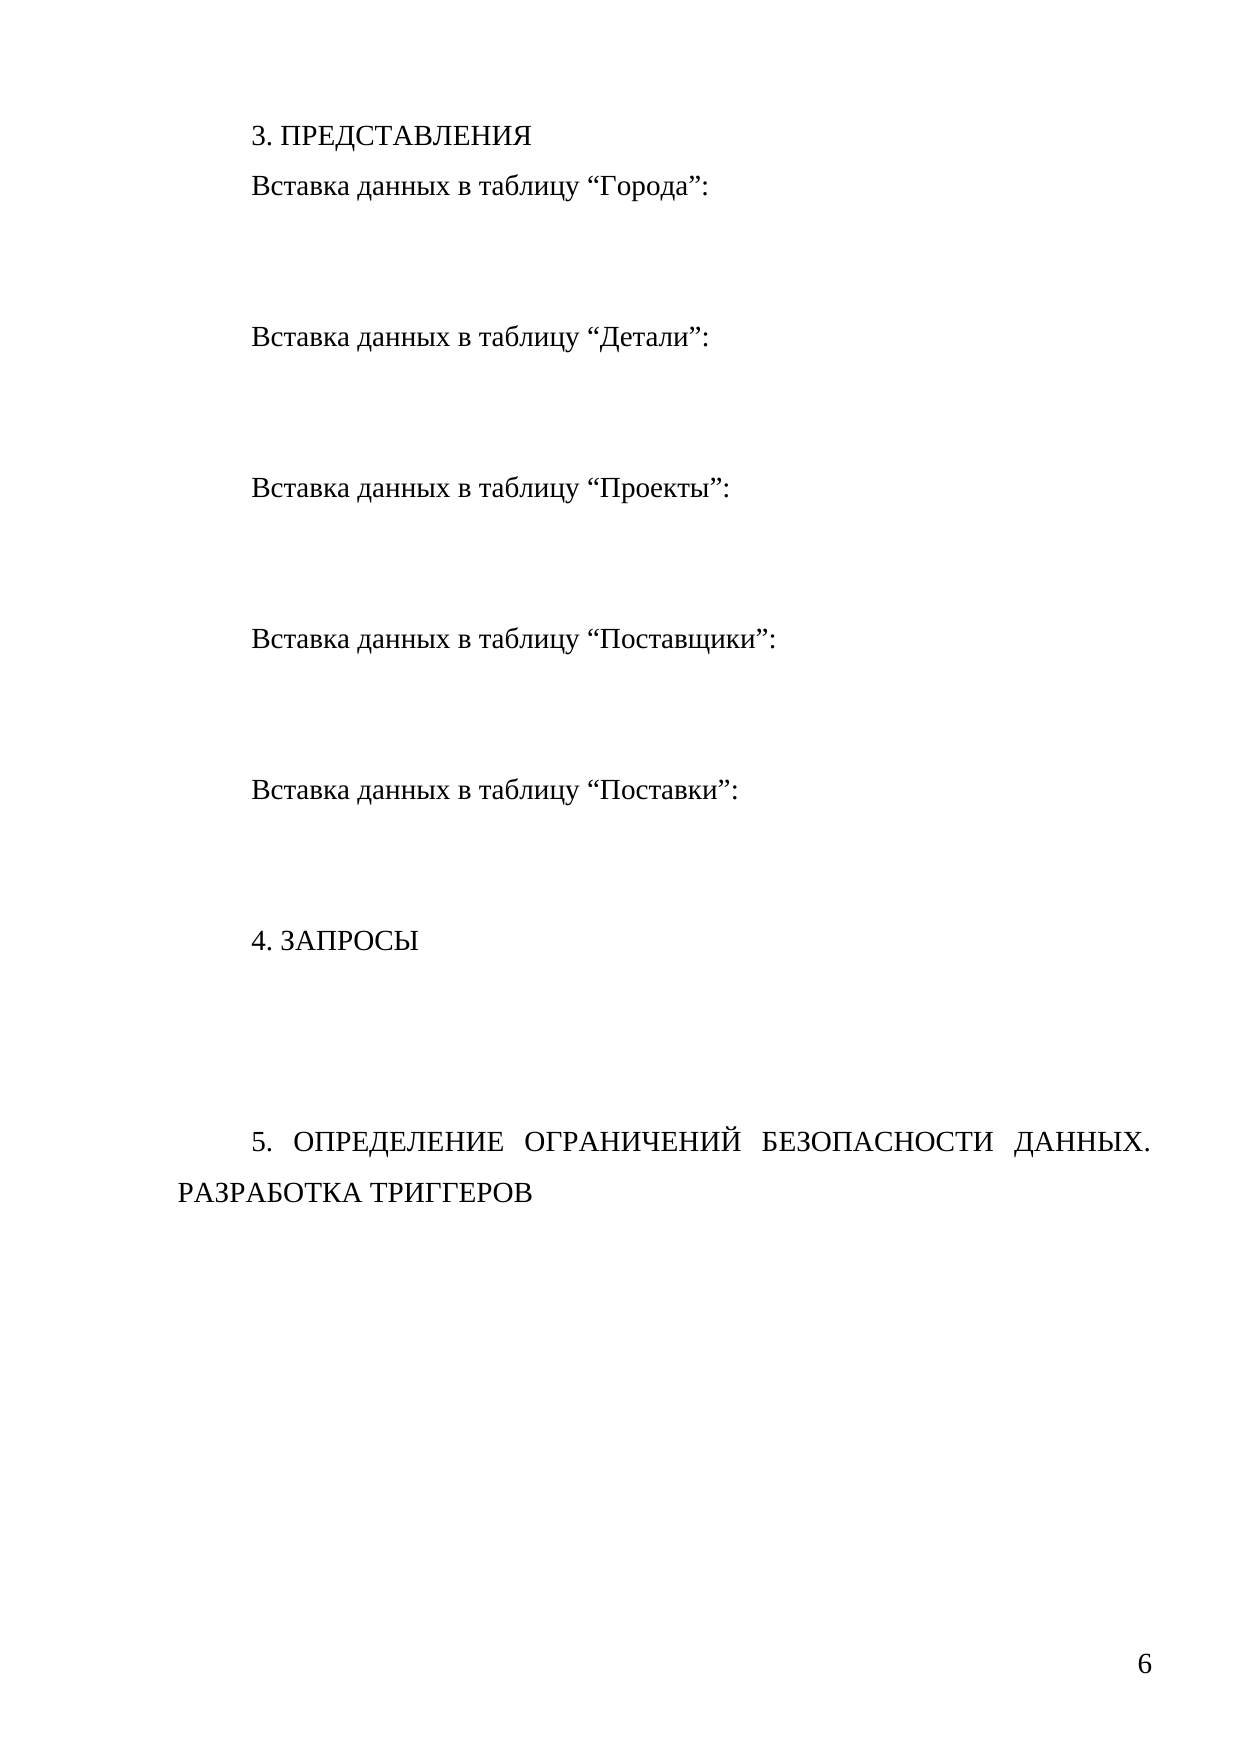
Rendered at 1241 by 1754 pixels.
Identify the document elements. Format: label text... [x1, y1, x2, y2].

text Вставка данных в таблицу “Города”: [177, 168, 1152, 202]
subtitle 3. Представления [177, 118, 1152, 152]
subtitle 4. Запросы [177, 923, 1152, 957]
text Вставка данных в таблицу “Поставщики”: [177, 621, 1152, 655]
text Вставка данных в таблицу “Проекты”: [177, 470, 1152, 504]
subtitle 5. Определение ограничений безопасности данных. Разработка триггеров [177, 1124, 1152, 1208]
text Вставка данных в таблицу “Поставки”: [177, 772, 1152, 806]
text Вставка данных в таблицу “Детали”: [177, 319, 1152, 353]
